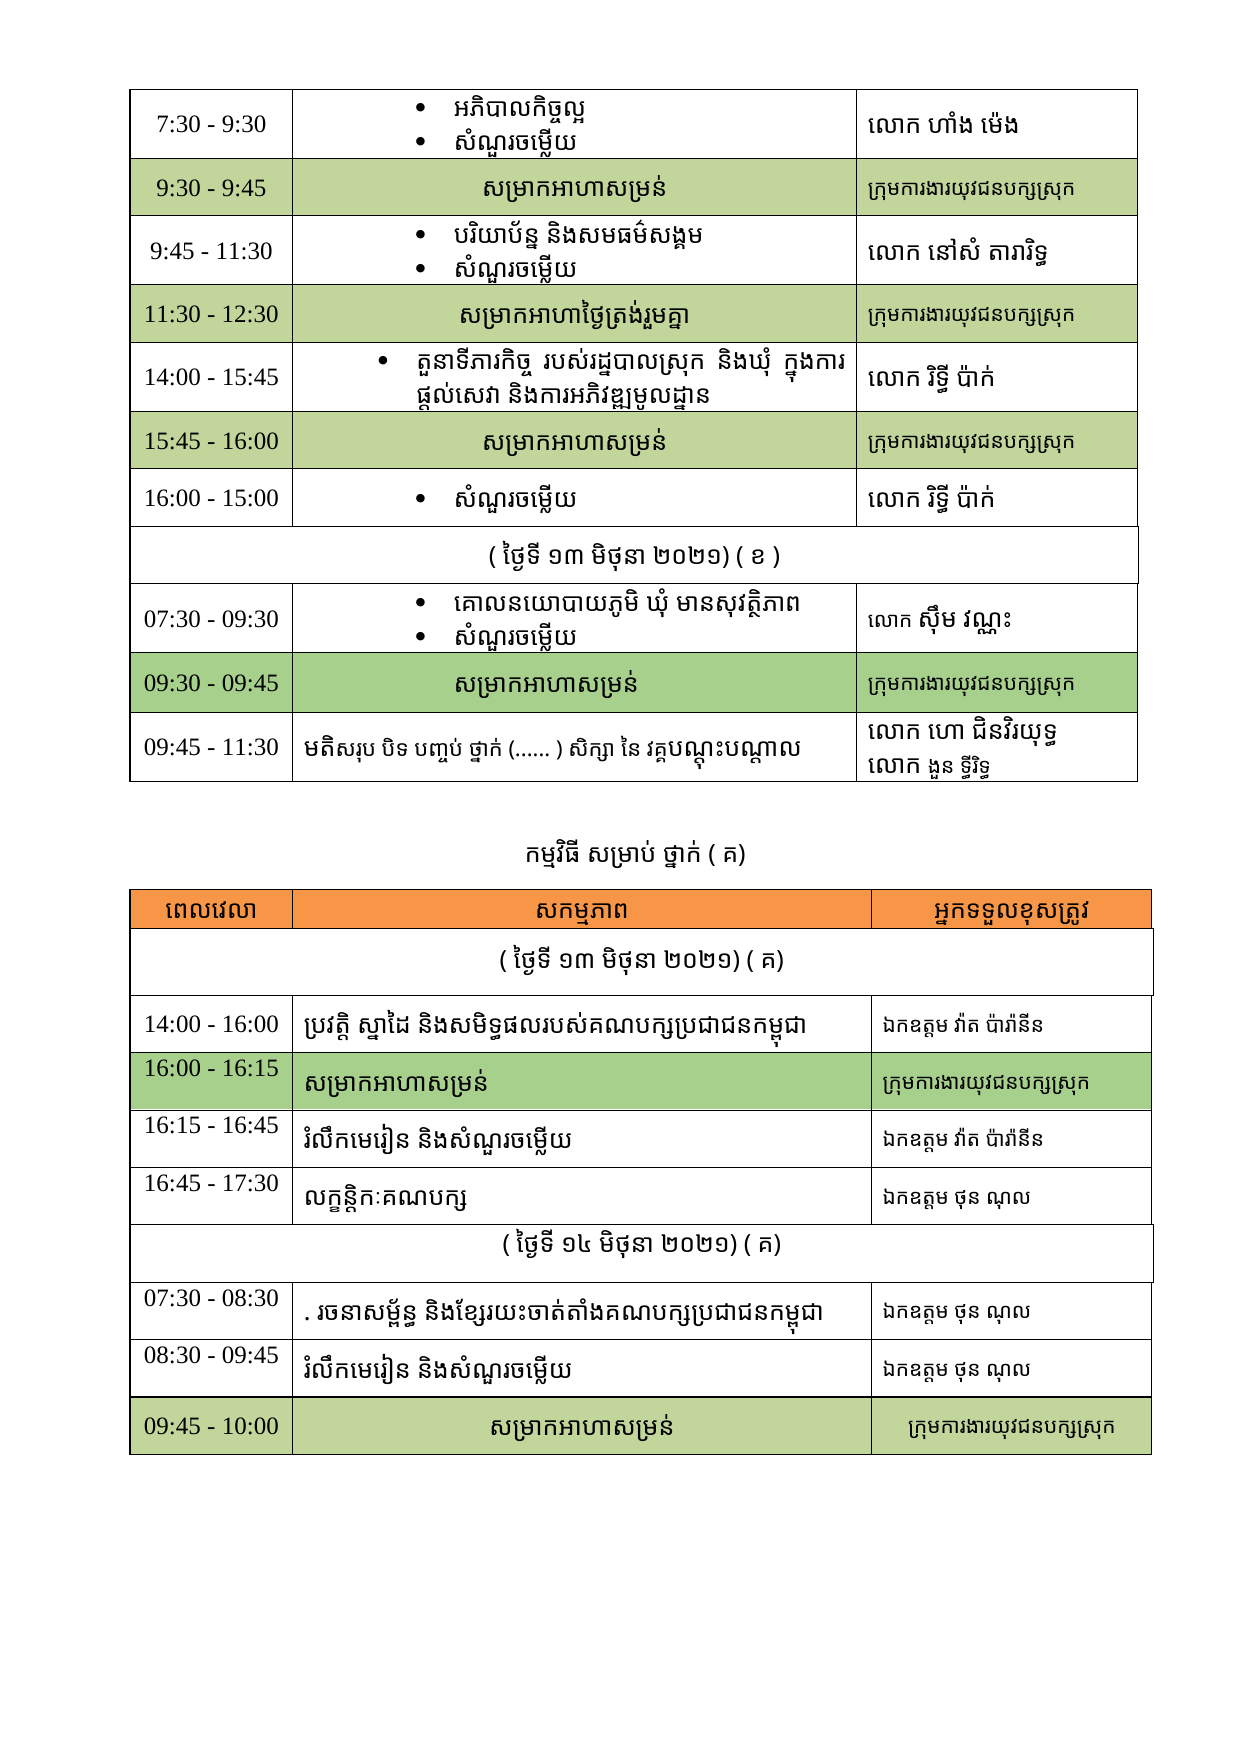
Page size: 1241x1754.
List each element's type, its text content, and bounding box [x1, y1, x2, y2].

table_cell សម្រាកអាហាសម្រន់ [293, 1398, 871, 1454]
table_cell លោក រិទ្ធី ប៉ាក់ [857, 469, 1137, 526]
table_cell ឯកឧត្តម ថុន ណុល [872, 1283, 1151, 1339]
table_cell 08:30 - 09:45 [131, 1340, 292, 1396]
table_cell លោក ហាំង ម៉េង [857, 90, 1137, 158]
table_cell 09:45 - 11:30 [131, 713, 292, 781]
table_cell អភិបាលកិច្ចល្អ សំណួរចម្លើយ [293, 90, 856, 158]
table_cell បរិយាប័ន្ន និងសមធម៌សង្គម សំណួរចម្លើយ [293, 216, 856, 284]
table_cell ឯកឧត្តម វ៉ាត ប៉ារ៉ានីន [872, 996, 1151, 1052]
text កម្មវិធី សម្រាប់ ថ្នាក់ ( គ) [118, 835, 1152, 869]
table_cell 16:00 - 16:15 [131, 1053, 292, 1109]
table_cell សម្រាកអាហាសម្រន់ [293, 412, 856, 468]
table_cell លក្ខន្តិកៈគណបក្ស [293, 1168, 871, 1224]
table_cell ( ថ្ងៃទី ១៣ មិថុនា ២០២១) ( ខ ) [131, 527, 1138, 583]
table_cell 9:30 - 9:45 [131, 159, 292, 215]
table_header អ្នកទទួលខុសត្រូវ [872, 890, 1151, 928]
table_cell 16:00 - 15:00 [131, 469, 292, 526]
table_cell សម្រាកអាហាសម្រន់ [293, 653, 856, 712]
table_cell 09:30 - 09:45 [131, 653, 292, 712]
table_cell 14:00 - 15:45 [131, 343, 292, 411]
table_cell លោក រិទ្ធី ប៉ាក់ [857, 343, 1137, 411]
table_cell មតិសរុប បិទ បញ្ចប់ ថ្នាក់ (...... ) សិក្សា នៃ វគ្គបណ្តុះបណ្តាល [293, 713, 856, 781]
table_cell ក្រុមការងារយុវជនបក្សស្រុក [872, 1053, 1151, 1109]
table_cell ( ថ្ងៃទី ១៣ មិថុនា ២០២១) ( គ) [131, 929, 1153, 995]
table_cell 7:30 - 9:30 [131, 90, 292, 158]
table_cell ឯកឧត្តម ថុន ណុល [872, 1340, 1151, 1396]
table_cell ក្រុមការងារយុវជនបក្សស្រុក [857, 159, 1137, 215]
table_header សកម្មភាព [293, 890, 871, 928]
table_cell សម្រាកអាហាសម្រន់ [293, 1053, 871, 1109]
table_cell 07:30 - 08:30 [131, 1283, 292, 1339]
table_cell 11:30 - 12:30 [131, 285, 292, 342]
table_cell ឯកឧត្តម វ៉ាត ប៉ារ៉ានីន [872, 1111, 1151, 1167]
table_cell 09:45 - 10:00 [131, 1398, 292, 1454]
table_cell សម្រាកអាហាសម្រន់ [293, 159, 856, 215]
table_cell រំលឹកមេរៀន និង​សំណួរចម្លើយ [293, 1111, 871, 1167]
table_cell 15:45 - 16:00 [131, 412, 292, 468]
table_cell សំណួរចម្លើយ [293, 469, 856, 526]
table_cell 07:30 - 09:30 [131, 584, 292, 652]
table_cell ឯកឧត្តម ថុន ណុល [872, 1168, 1151, 1224]
table_cell លោក នៅសំ តារារិទ្ធ [857, 216, 1137, 284]
table_cell ក្រុមការងារយុវជនបក្សស្រុក [857, 653, 1137, 712]
table_cell គោលនយោបាយភូមិ ឃុំ មានសុវត្ថិភាព សំណួរចម្លើយ [293, 584, 856, 652]
table_cell 16:45 - 17:30 [131, 1168, 292, 1224]
table_cell សម្រាកអាហាថ្ងៃត្រង់រួមគ្នា [293, 285, 856, 342]
table_cell ( ថ្ងៃទី ១៤ មិថុនា ២០២១) ( គ) [131, 1225, 1153, 1282]
table_cell 16:15 - 16:45 [131, 1111, 292, 1167]
table_header ពេលវេលា [131, 890, 292, 928]
table_cell ក្រុមការងារយុវជនបក្សស្រុក [857, 412, 1137, 468]
table_cell តួនាទីភារកិច្ច របស់រដ្នបាលស្រុក និងឃុំ ក្នុងការផ្តល់សេវា និងការអភិវឌ្ឍមូលដ្នាន [293, 343, 856, 411]
table_cell ក្រុមការងារយុវជនបក្សស្រុក [857, 285, 1137, 342]
table_cell 9:45 - 11:30 [131, 216, 292, 284]
table_cell . រចនាសម្ព័ន្ធ​ និងខ្សែរយះចាត់តាំងគណបក្សប្រជាជនកម្ពុជា [293, 1283, 871, 1339]
table_cell រំលឹកមេរៀន និង​សំណួរចម្លើយ [293, 1340, 871, 1396]
table_cell ប្រវត្តិ ស្នាដៃ និងសមិទ្ធផលរបស់គណបក្សប្រជាជនកម្ពុជា [293, 996, 871, 1052]
table_cell លោក ស៊ឹម វណ្ណះ [857, 584, 1137, 652]
table_cell ក្រុមការងារយុវជនបក្សស្រុក [872, 1398, 1151, 1454]
table_cell 14:00 - 16:00 [131, 996, 292, 1052]
table_cell លោក ហោ ជិនវិរយុទ្ធ លោក ងួន ទ្ធីរិទ្ធ [857, 713, 1137, 781]
